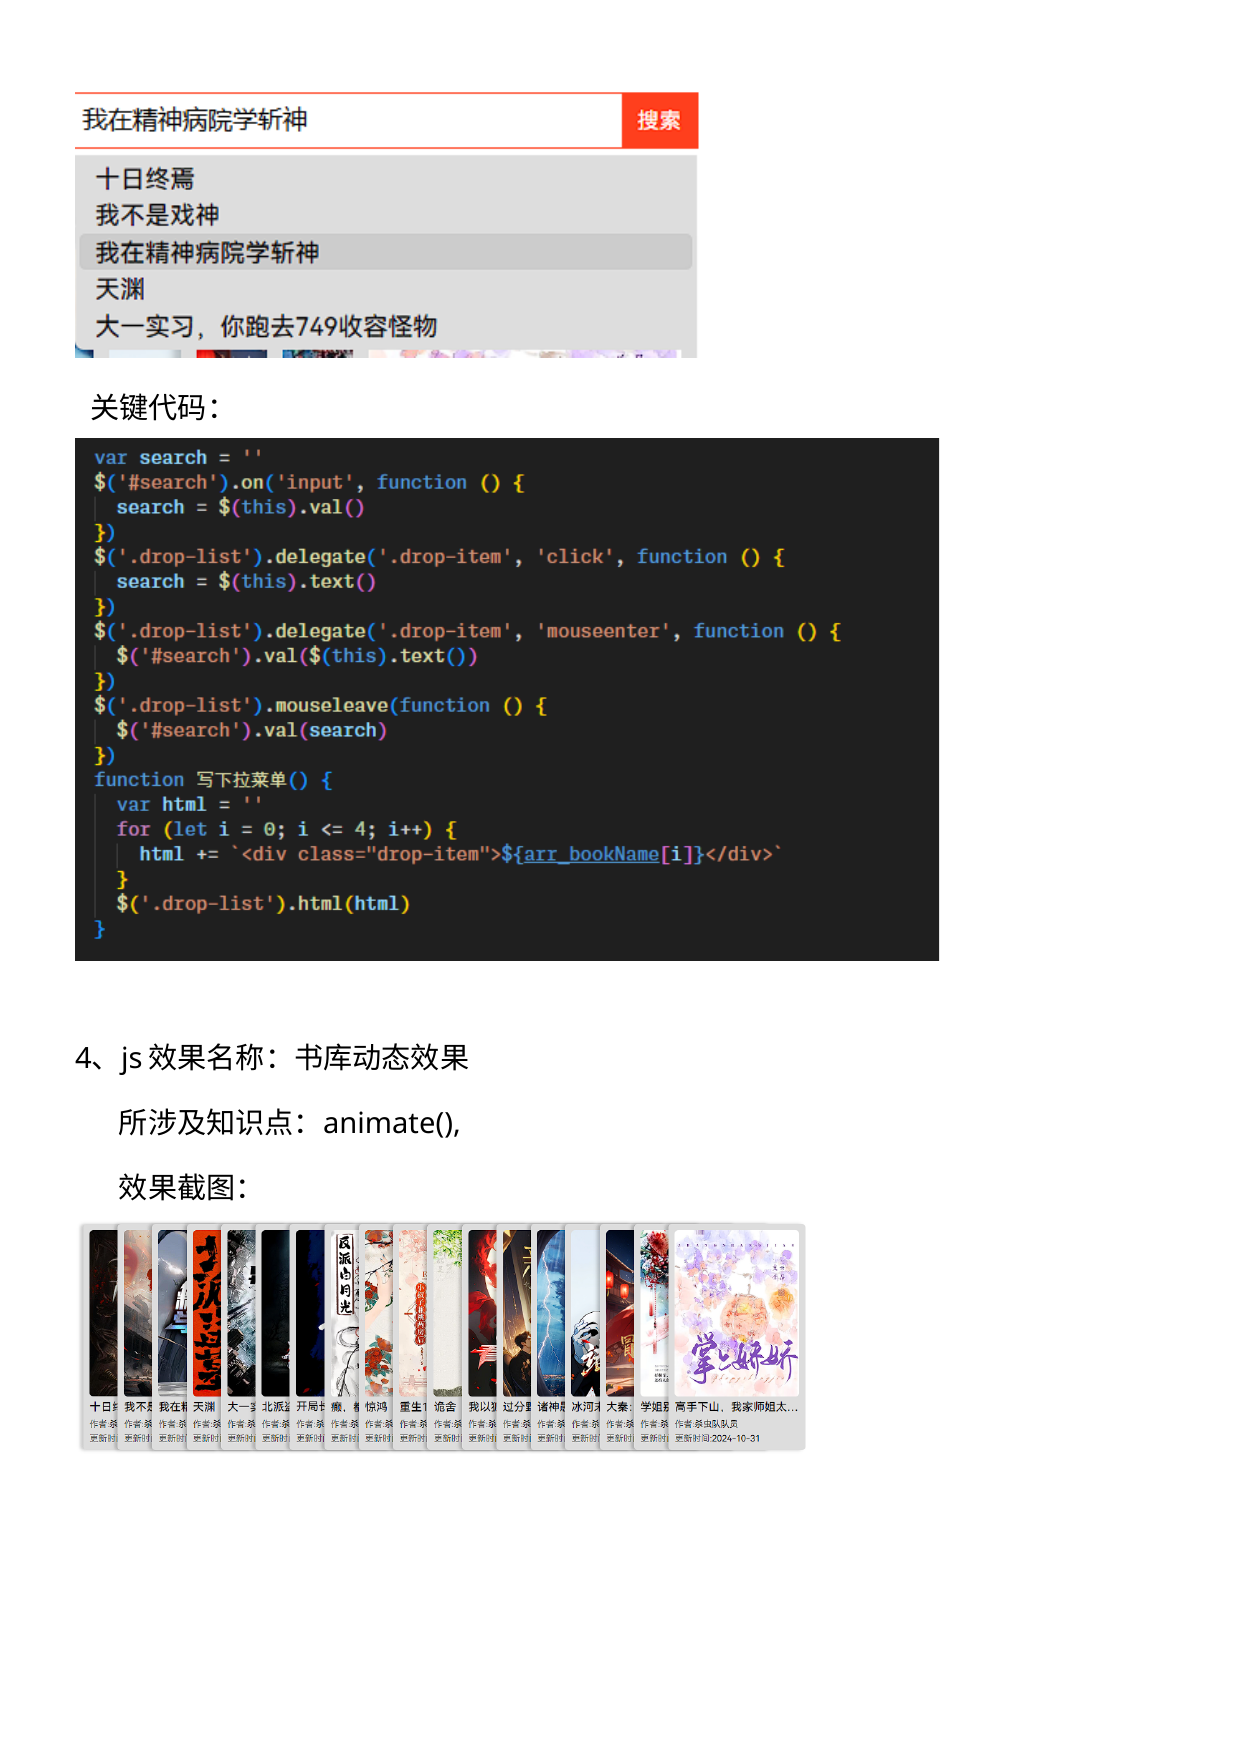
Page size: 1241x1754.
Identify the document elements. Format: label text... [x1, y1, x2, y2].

picture [75, 1218, 817, 1465]
text 所涉及知识点：animate(), [75, 1088, 1165, 1153]
text 4、js效果名称：书库动态效果 [75, 1023, 1165, 1088]
picture [75, 438, 940, 961]
picture [75, 80, 716, 358]
text 效果截图： [75, 1153, 1165, 1218]
text 关键代码： [75, 373, 1165, 438]
